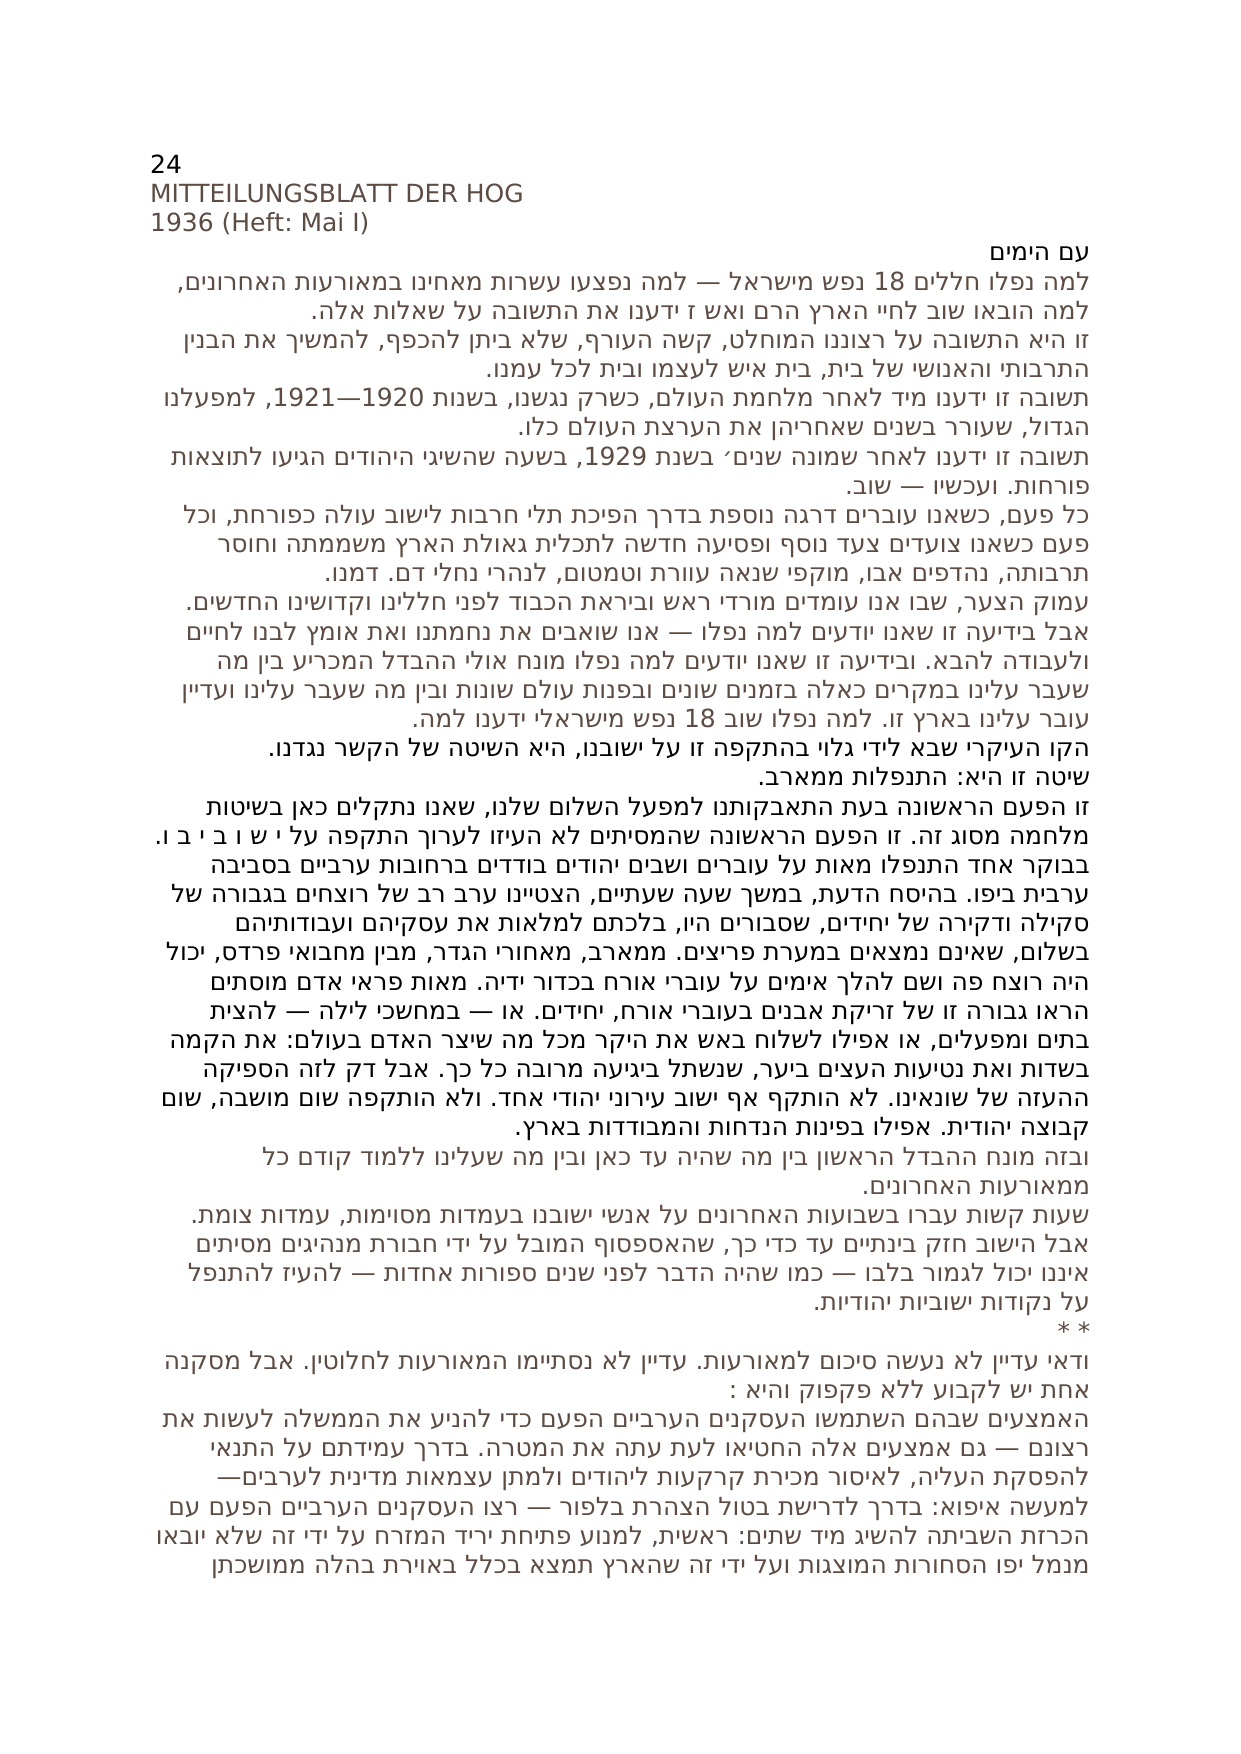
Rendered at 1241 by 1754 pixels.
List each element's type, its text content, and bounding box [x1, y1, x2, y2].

text עם הימים [150, 237, 1090, 267]
text הקו העיקרי שבא לידי גלוי בהתקפה זו על ישובנו, היא השיטה של הקשר נגדנו. [150, 733, 1090, 762]
text תשובה זו ידענו מיד לאחר מלחמת העולם, כשרק נגשנו, בשנות 1920—1921, למפעלנו הגדול, שעורר בשנים שאחריהן את הערצת העולם כלו. [150, 383, 1090, 442]
text אבל בידיעה זו שאנו יודעים למה נפלו — אנו שואבים את נחמתנו ואת אומץ לבנו לחיים ולעבודה להבא. ובידיעה זו שאנו יודעים למה נפלו מונח אולי ההבדל המכריע בין מה שעבר עלינו במקרים כאלה בזמנים שונים ובפנות עולם שונות ובין מה שעבר עלינו ועדיין עובר עלינו בארץ זו. למה נפלו שוב 18 נפש מישראלי ידענו למה. [150, 617, 1090, 733]
text MITTEILUNGSBLATT DER HOG [150, 179, 1090, 208]
text זו הפעם הראשונה בעת התאבקותנו למפעל השלום שלנו, שאנו נתקלים כאן בשיטות מלחמה מסוג זה. זו הפעם הראשונה שהמסיתים לא העיזו לערוך התקפה על י ש ו ב י ב ו. בבוקר אחד התנפלו מאות על עוברים ושבים יהודים בודדים ברחובות ערביים בסביבה ערבית ביפו. בהיסח הדעת, במשך שעה שעתיים, הצטיינו ערב רב של רוצחים בגבורה של סקילה ודקירה של יחידים, שסבורים היו, בלכתם למלאות את עסקיהם ועבודותיהם בשלום, שאינם נמצאים במערת פריצים. ממארב, מאחורי הגדר, מבין מחבואי פרדס, יכול היה רוצח פה ושם להלך אימים על עוברי אורח בכדור ידיה. מאות פראי אדם מוסתים הראו גבורה זו של זריקת אבנים בעוברי אורח, יחידים. או — במחשכי לילה — להצית בתים ומפעלים, או אפילו לשלוח באש את היקר מכל מה שיצר האדם בעולם: את הקמה בשדות ואת נטיעות העצים ביער, שנשתל ביגיעה מרובה כל כך. אבל דק לזה הספיקה ההעזה של שונאינו. לא הותקף אף ישוב עירוני יהודי אחד. ולא הותקפה שום מושבה, שום קבוצה יהודית. אפילו בפינות הנדחות והמבודדות בארץ. [150, 792, 1090, 1142]
text 24 [150, 150, 1090, 179]
text כל פעם, כשאנו עוברים דרגה נוספת בדרך הפיכת תלי חרבות לישוב עולה כפורחת, וכל פעם כשאנו צועדים צעד נוסף ופסיעה חדשה לתכלית גאולת הארץ משממתה וחוסר תרבותה, נהדפים אבו, מוקפי שנאה עוורת וטמטום, לנהרי נחלי דם. דמנו. [150, 500, 1090, 587]
text זו היא התשובה על רצוננו המוחלט, קשה העורף, שלא ביתן להכפף, להמשיך את הבנין התרבותי והאנושי של בית, בית איש לעצמו ובית לכל עמנו. [150, 325, 1090, 383]
text למה נפלו חללים 18 נפש מישראל — למה נפצעו עשרות מאחינו במאורעות האחרונים, למה הובאו שוב לחיי הארץ הרם ואש ז ידענו את התשובה על שאלות אלה. [150, 267, 1090, 325]
text האמצעים שבהם השתמשו העסקנים הערביים הפעם כדי להניע את הממשלה לעשות את רצונם — גם אמצעים אלה החטיאו לעת עתה את המטרה. בדרך עמידתם על התנאי להפסקת העליה, לאיסור מכירת קרקעות ליהודים ולמתן עצמאות מדינית לערבים— למעשה איפוא: בדרך לדרישת בטול הצהרת בלפור — רצו העסקנים הערביים הפעם עם הכרזת השביתה להשיג מיד שתים: ראשית, למנוע פתיחת יריד המזרח על ידי זה שלא יובאו מנמל יפו הסחורות המוצגות ועל ידי זה שהארץ תמצא בכלל באוירת בהלה ממושכתן [150, 1404, 1090, 1579]
text ודאי עדיין לא נעשה סיכום למאורעות. עדיין לא נסתיימו המאורעות לחלוטין. אבל מסקנה אחת יש לקבוע ללא פקפוק והיא : [150, 1346, 1090, 1404]
text שעות קשות עברו בשבועות האחרונים על אנשי ישובנו בעמדות מסוימות, עמדות צומת. [150, 1200, 1090, 1229]
text שיטה זו היא: התנפלות ממארב. [150, 762, 1090, 792]
text אבל הישוב חזק בינתיים עד כדי כך, שהאספסוף המובל על ידי חבורת מנהיגים מסיתים איננו יכול לגמור בלבו — כמו שהיה הדבר לפני שנים ספורות אחדות — להעיז להתנפל על נקודות ישוביות יהודיות. [150, 1229, 1090, 1317]
text עמוק הצער, שבו אנו עומדים מורדי ראש וביראת הכבוד לפני חללינו וקדושינו החדשים. [150, 587, 1090, 617]
text תשובה זו ידענו לאחר שמונה שנים׳ בשנת 1929, בשעה שהשיגי היהודים הגיעו לתוצאות פורחות. ועכשיו — שוב. [150, 442, 1090, 500]
text ובזה מונח ההבדל הראשון בין מה שהיה עד כאן ובין מה שעלינו ללמוד קודם כל ממאורעות האחרונים. [150, 1142, 1090, 1200]
text 1936 (Heft: Mai I) [150, 208, 1090, 237]
text * * [150, 1317, 1090, 1346]
